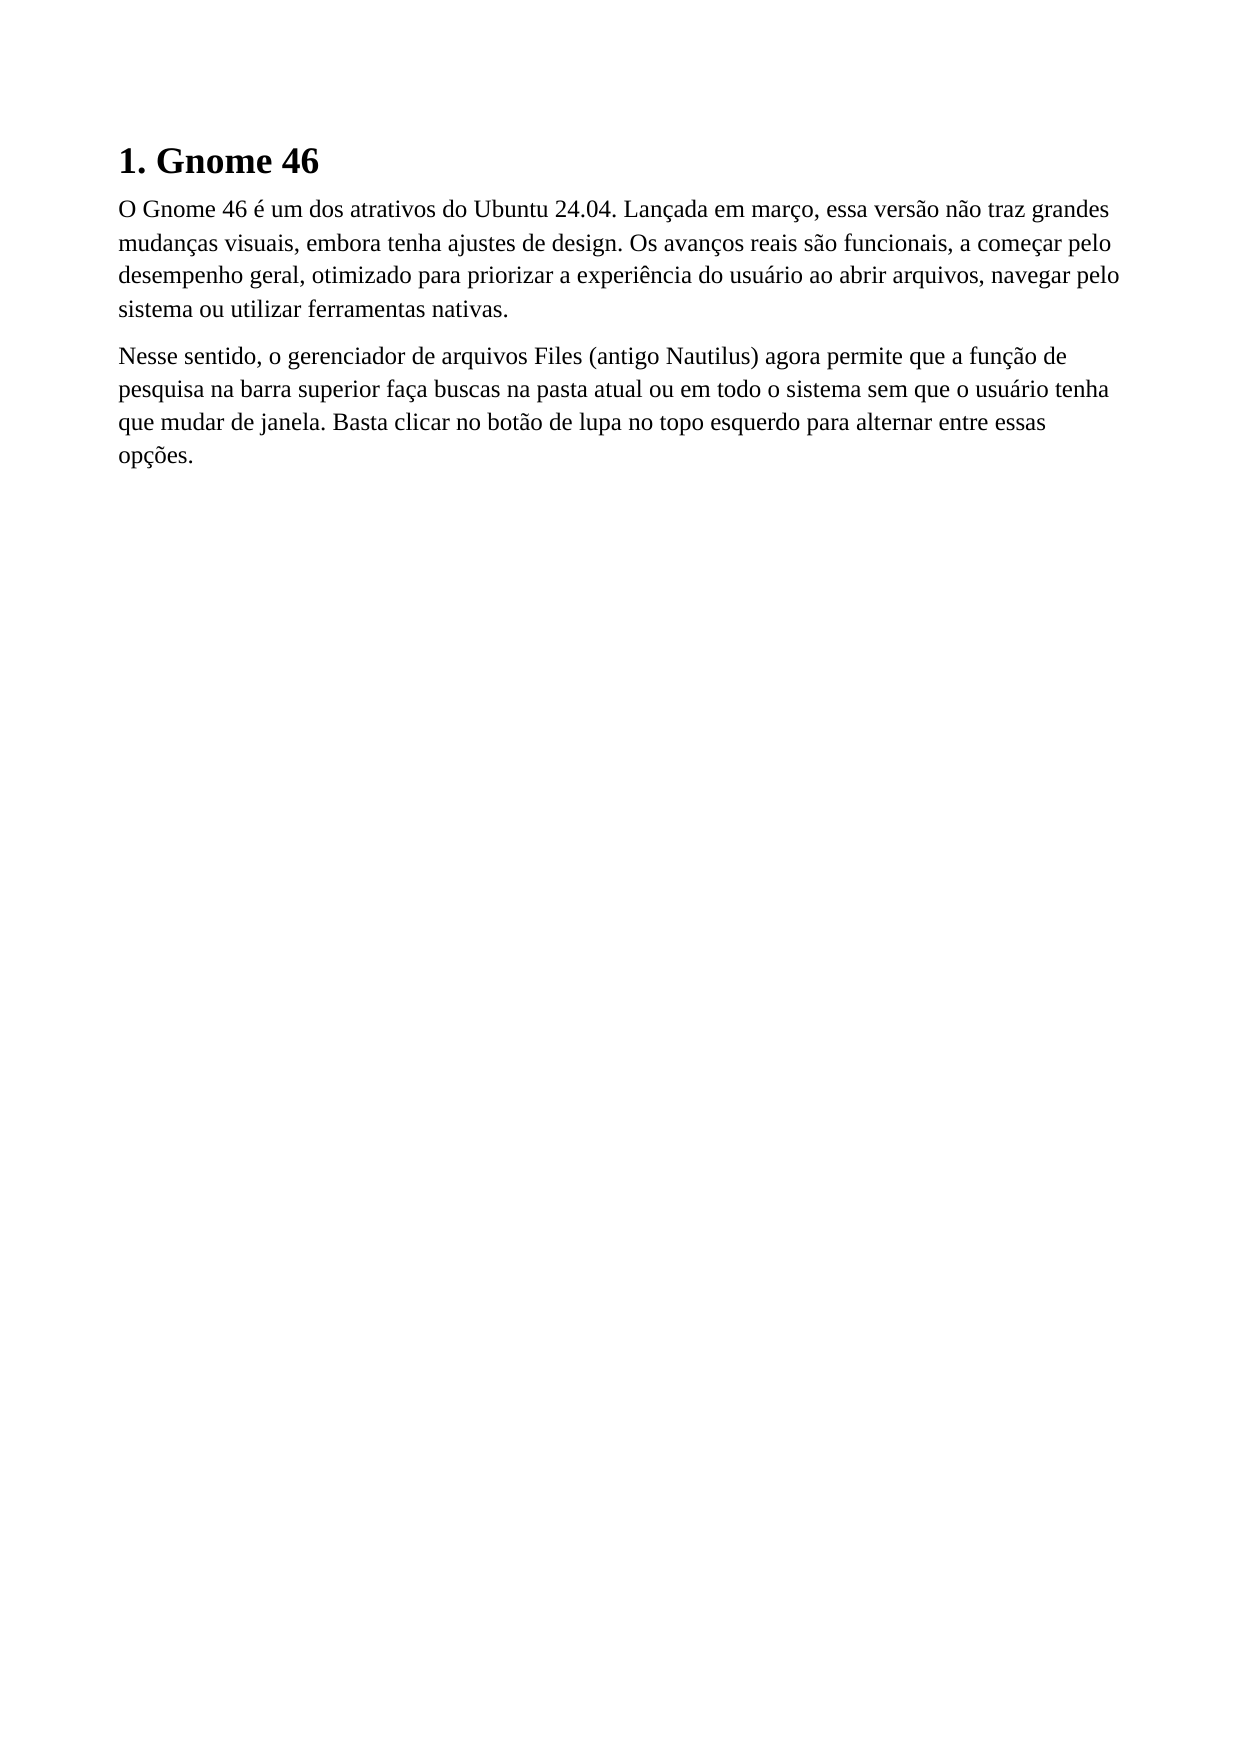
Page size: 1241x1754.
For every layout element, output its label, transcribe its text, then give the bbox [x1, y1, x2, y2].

text O Gnome 46 é um dos atrativos do Ubuntu 24.04. Lançada em março, essa versão não traz grandes mudanças visuais, embora tenha ajustes de design. Os avanços reais são funcionais, a começar pelo desempenho geral, otimizado para priorizar a experiência do usuário ao abrir arquivos, navegar pelo sistema ou utilizar ferramentas nativas. [118, 194, 1122, 322]
text Nesse sentido, o gerenciador de arquivos Files (antigo Nautilus) agora permite que a função de pesquisa na barra superior faça buscas na pasta atual ou em todo o sistema sem que o usuário tenha que mudar de janela. Basta clicar no botão de lupa no topo esquerdo para alternar entre essas opções. [118, 341, 1122, 469]
subtitle 1. Gnome 46 [118, 139, 1122, 182]
